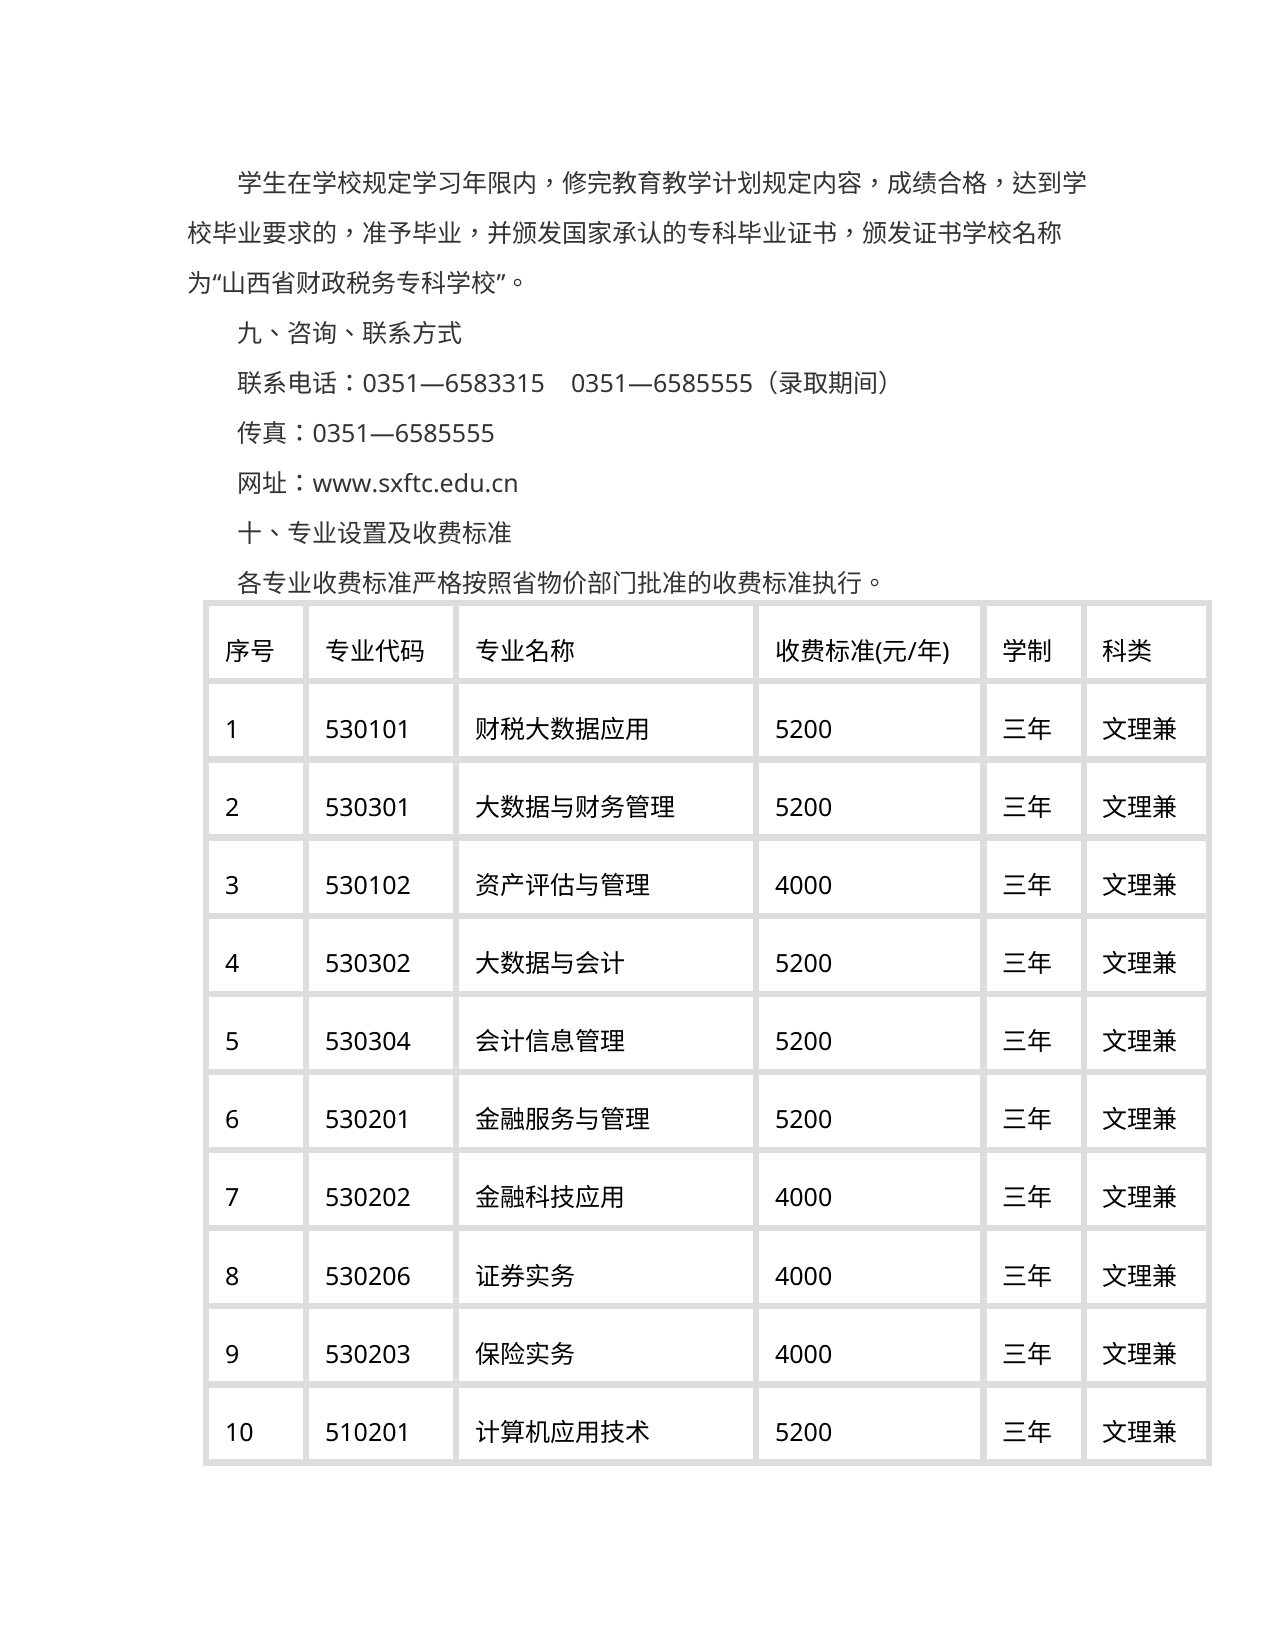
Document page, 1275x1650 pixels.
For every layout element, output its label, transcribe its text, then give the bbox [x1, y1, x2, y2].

text 学生在学校规定学习年限内，修完教育教学计划规定内容，成绩合格，达到学校毕业要求的，准予毕业，并颁发国家承认的专科毕业证书，颁发证书学校名称为“山西省财政税务专科学校”。 [187, 150, 1087, 300]
table_cell 计算机应用技术 [459, 1388, 753, 1459]
table_cell 三年 [987, 841, 1081, 912]
table_cell 530201 [309, 1075, 453, 1147]
table_cell 5200 [759, 763, 980, 834]
table_cell 三年 [987, 1075, 1081, 1147]
table_cell 三年 [987, 1309, 1081, 1381]
table_cell 530101 [309, 684, 453, 756]
table_cell 530302 [309, 919, 453, 991]
text 传真：0351—6585555 [187, 400, 1087, 450]
text 十、专业设置及收费标准 [187, 500, 1087, 550]
table_cell 1 [209, 684, 303, 756]
table_cell 金融服务与管理 [459, 1075, 753, 1147]
table_cell 6 [209, 1075, 303, 1147]
table_cell 三年 [987, 919, 1081, 991]
table_header 专业代码 [309, 606, 453, 678]
table_cell 三年 [987, 1388, 1081, 1459]
table_cell 530102 [309, 841, 453, 912]
table_cell 5200 [759, 684, 980, 756]
table_cell 文理兼 [1087, 1388, 1206, 1459]
table_header 科类 [1087, 606, 1206, 678]
table_cell 三年 [987, 997, 1081, 1069]
table_cell 文理兼 [1087, 1231, 1206, 1303]
table_cell 4000 [759, 1231, 980, 1303]
table_cell 文理兼 [1087, 997, 1206, 1069]
table_header 学制 [987, 606, 1081, 678]
table_cell 金融科技应用 [459, 1153, 753, 1225]
table_cell 文理兼 [1087, 1075, 1206, 1147]
table_cell 文理兼 [1087, 1309, 1206, 1381]
table_cell 530301 [309, 763, 453, 834]
table_cell 资产评估与管理 [459, 841, 753, 912]
table_cell 大数据与会计 [459, 919, 753, 991]
text 网址：www.sxftc.edu.cn [187, 450, 1087, 500]
table_cell 文理兼 [1087, 919, 1206, 991]
table_cell 530202 [309, 1153, 453, 1225]
table_cell 5200 [759, 997, 980, 1069]
table_cell 三年 [987, 763, 1081, 834]
table_header 专业名称 [459, 606, 753, 678]
table_cell 3 [209, 841, 303, 912]
table_cell 4 [209, 919, 303, 991]
table_cell 三年 [987, 684, 1081, 756]
table_cell 5200 [759, 919, 980, 991]
table_cell 9 [209, 1309, 303, 1381]
table_cell 4000 [759, 841, 980, 912]
table_cell 5200 [759, 1075, 980, 1147]
table_cell 530206 [309, 1231, 453, 1303]
table_cell 4000 [759, 1309, 980, 1381]
table_cell 会计信息管理 [459, 997, 753, 1069]
table_cell 文理兼 [1087, 684, 1206, 756]
table_cell 5200 [759, 1388, 980, 1459]
table_cell 财税大数据应用 [459, 684, 753, 756]
table_cell 530304 [309, 997, 453, 1069]
table_cell 5 [209, 997, 303, 1069]
table_cell 文理兼 [1087, 1153, 1206, 1225]
table_cell 4000 [759, 1153, 980, 1225]
table_cell 三年 [987, 1153, 1081, 1225]
text 九、咨询、联系方式 [187, 300, 1087, 350]
table_cell 文理兼 [1087, 841, 1206, 912]
table_cell 三年 [987, 1231, 1081, 1303]
table_cell 文理兼 [1087, 763, 1206, 834]
table_cell 7 [209, 1153, 303, 1225]
table_header 序号 [209, 606, 303, 678]
text 各专业收费标准严格按照省物价部门批准的收费标准执行。 [187, 550, 1087, 600]
table_cell 8 [209, 1231, 303, 1303]
table_cell 2 [209, 763, 303, 834]
table_cell 10 [209, 1388, 303, 1459]
table_cell 保险实务 [459, 1309, 753, 1381]
table_cell 大数据与财务管理 [459, 763, 753, 834]
table_cell 证券实务 [459, 1231, 753, 1303]
table_cell 530203 [309, 1309, 453, 1381]
table_cell 510201 [309, 1388, 453, 1459]
text 联系电话：0351—6583315 0351—6585555（录取期间） [187, 350, 1087, 400]
table_header 收费标准(元/年) [759, 606, 980, 678]
